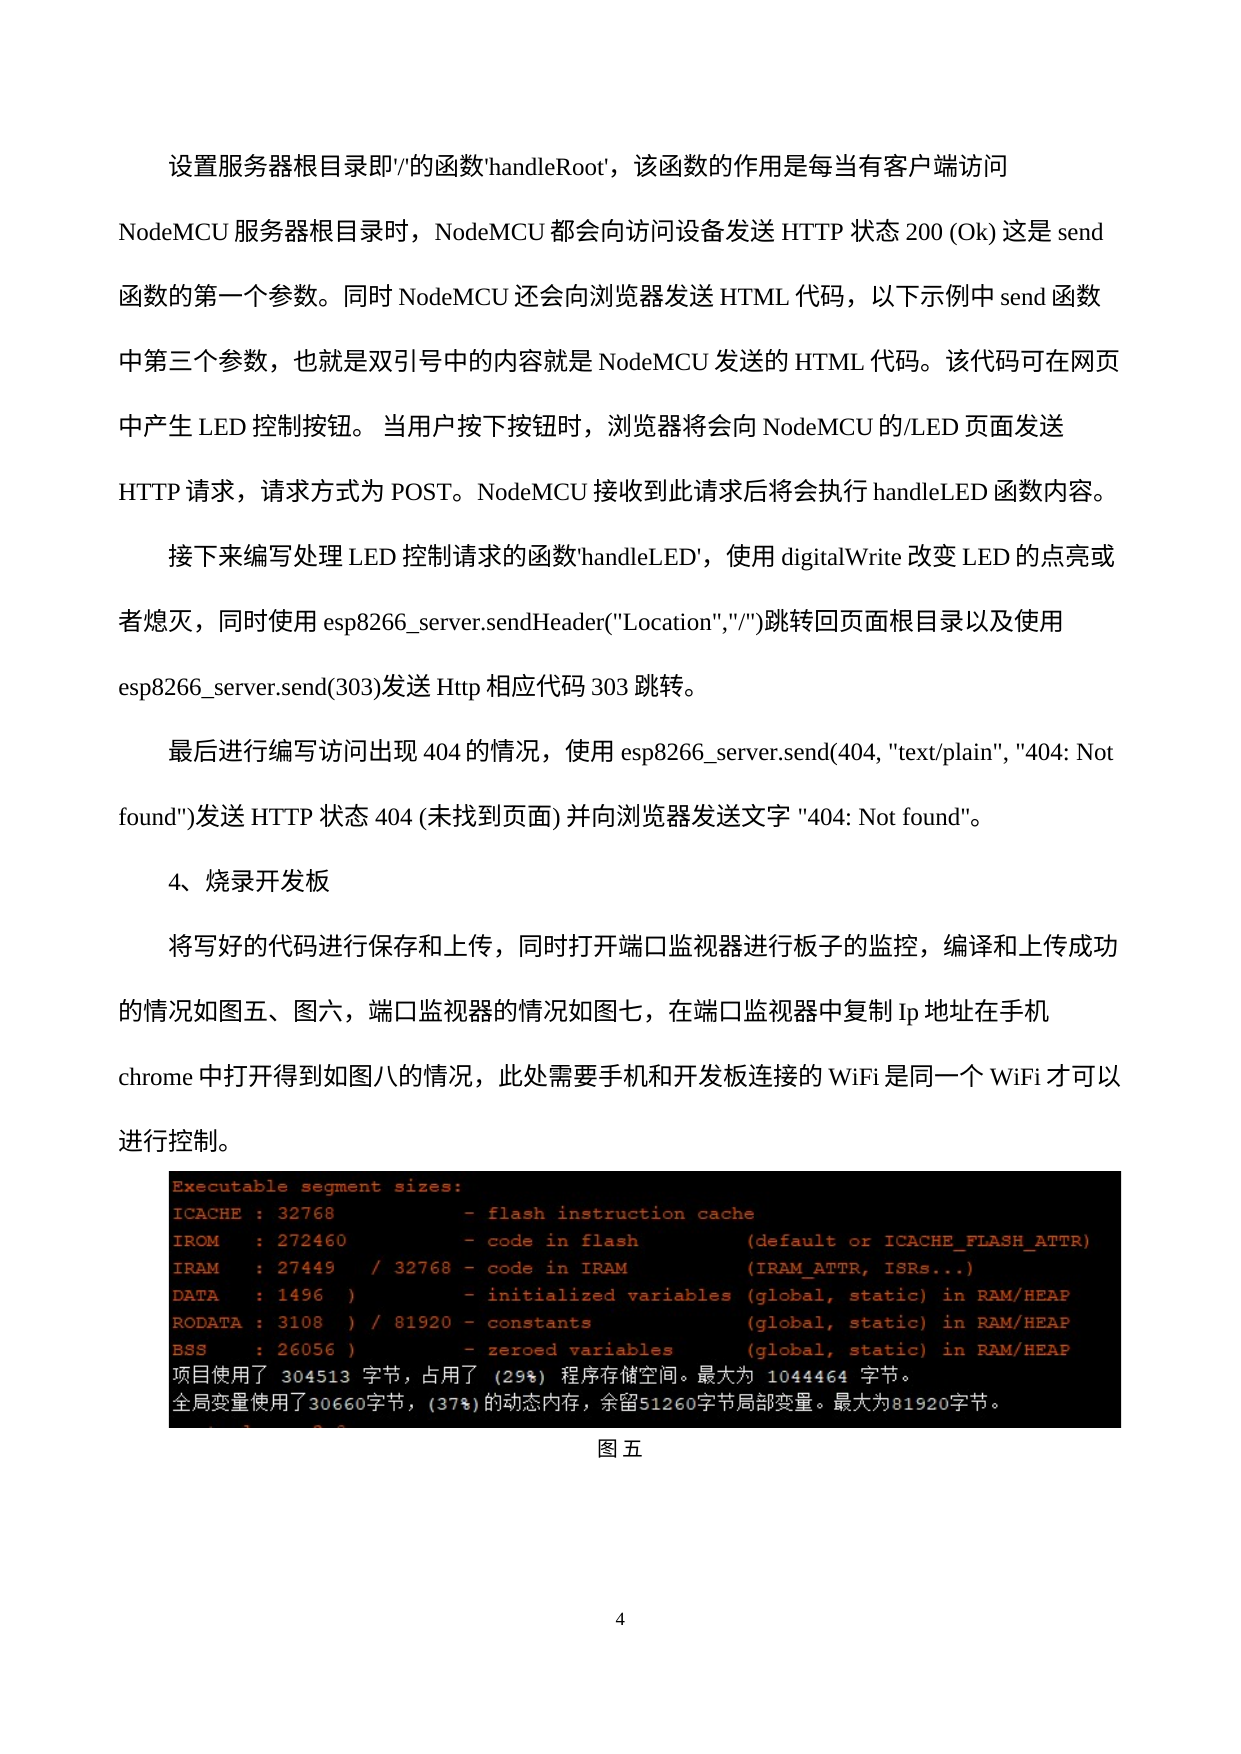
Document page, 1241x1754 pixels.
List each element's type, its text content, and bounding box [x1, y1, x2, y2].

text 图 五 [118, 1432, 1122, 1464]
text 最后进行编写访问出现404的情况，使用esp8266_server.send(404, "text/plain", "404: Not found")发送 HTTP 状态 404 (未找到页面) 并向浏览器发送文字 "404: Not found"。 [118, 717, 1122, 847]
text 4、烧录开发板 [118, 847, 1122, 912]
text 设置服务器根目录即'/'的函数'handleRoot'，该函数的作用是每当有客户端访问NodeMCU服务器根目录时，NodeMCU都会向访问设备发送 HTTP 状态 200 (Ok) 这是send函数的第一个参数。同时NodeMCU还会向浏览器发送HTML代码，以下示例中send函数中第三个参数，也就是双引号中的内容就是NodeMCU发送的HTML代码。该代码可在网页中产生LED控制按钮。 当用户按下按钮时，浏览器将会向NodeMCU的/LED页面发送HTTP请求，请求方式为POST。NodeMCU接收到此请求后将会执行handleLED函数内容。 [118, 132, 1122, 522]
picture [168, 1171, 1122, 1428]
text 将写好的代码进行保存和上传，同时打开端口监视器进行板子的监控，编译和上传成功的情况如图五、图六，端口监视器的情况如图七，在端口监视器中复制Ip地址在手机chrome中打开得到如图八的情况，此处需要手机和开发板连接的WiFi是同一个WiFi才可以进行控制。 [118, 912, 1122, 1172]
text 接下来编写处理LED控制请求的函数'handleLED'，使用digitalWrite改变LED的点亮或者熄灭，同时使用esp8266_server.sendHeader("Location","/")跳转回页面根目录以及使用esp8266_server.send(303)发送Http相应代码303 跳转。 [118, 522, 1122, 717]
